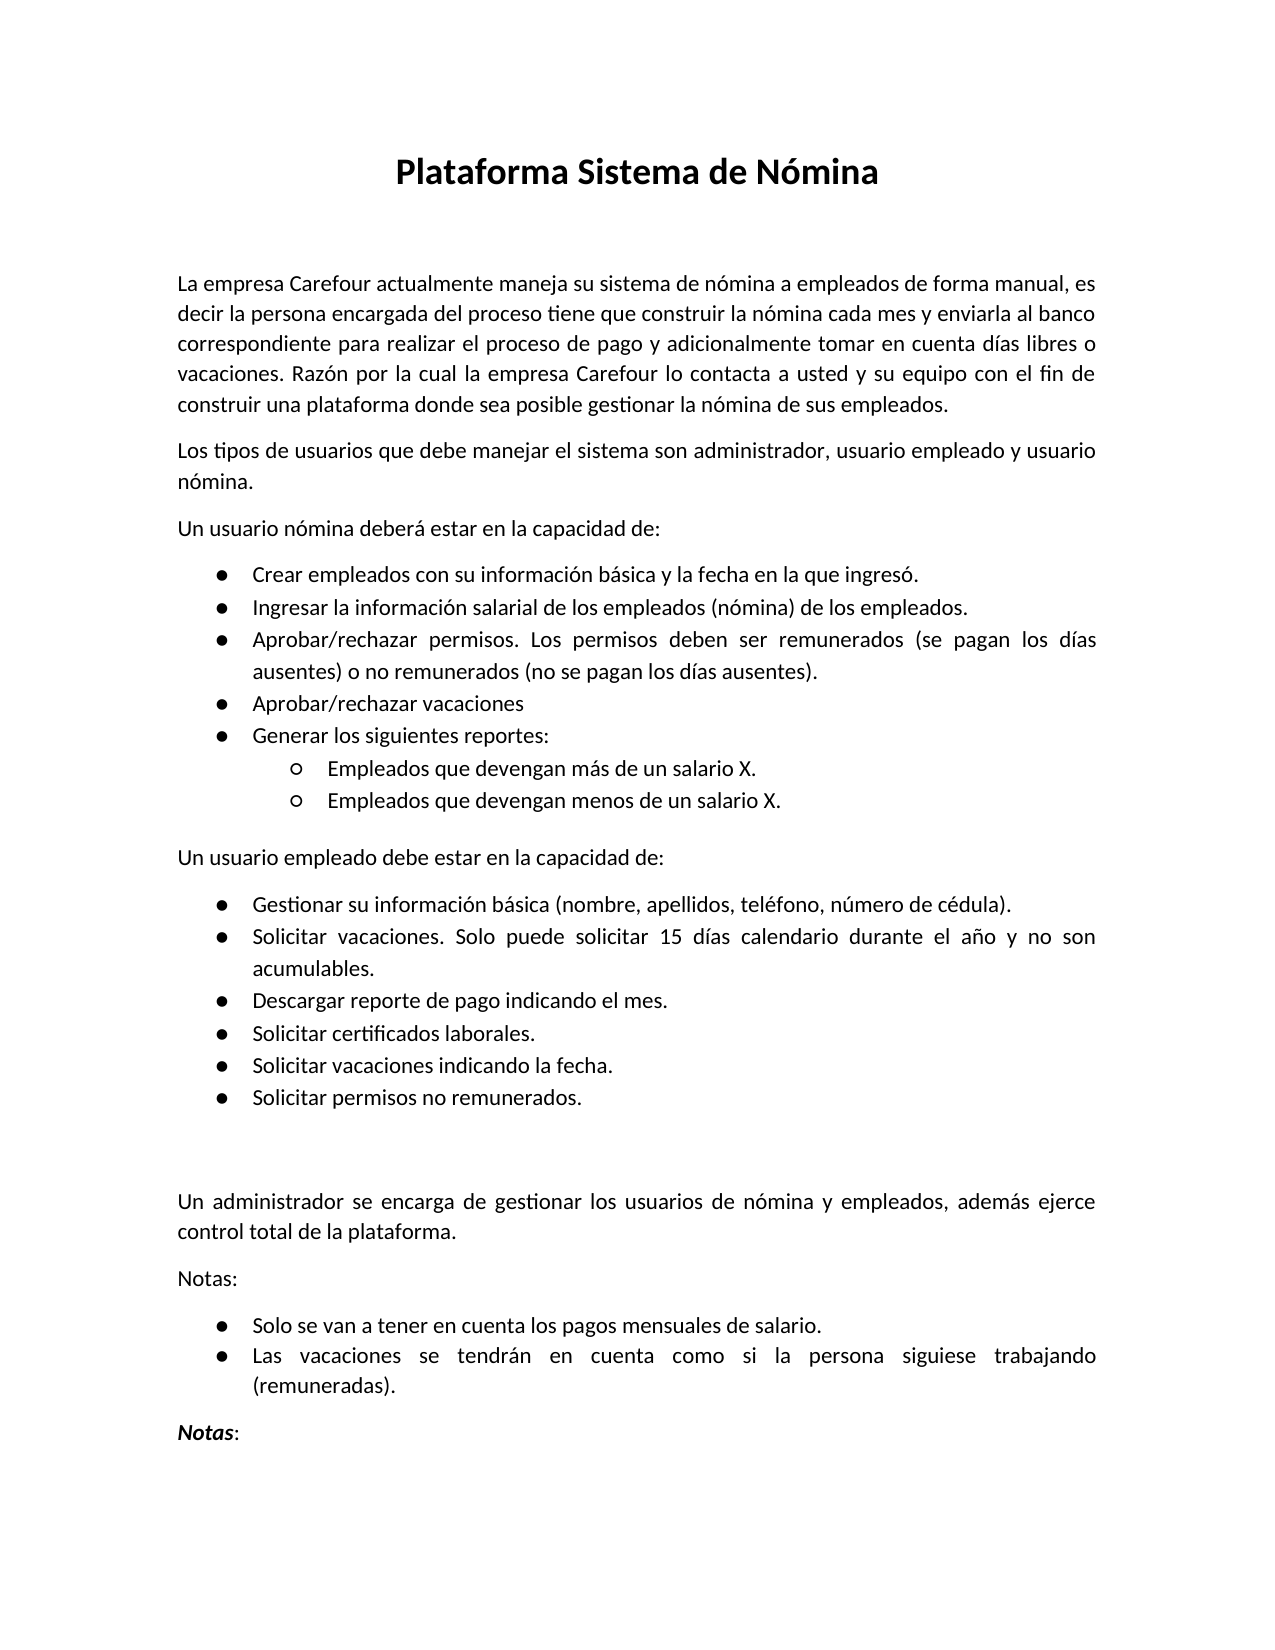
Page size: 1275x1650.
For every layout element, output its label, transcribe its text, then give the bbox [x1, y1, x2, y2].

list Solicitar vacaciones indicando la fecha. [215, 1051, 1098, 1079]
list Solicitar vacaciones. Solo puede solicitar 15 días calendario durante el año y no son acumulables. [215, 922, 1098, 982]
list Empleados que devengan más de un salario X. [290, 754, 1098, 782]
text La empresa Carefour actualmente maneja su sistema de nómina a empleados de forma manual, es decir la persona encargada del proceso tiene que construir la nómina cada mes y enviarla al banco correspondiente para realizar el proceso de pago y adicionalmente tomar en cuenta días libres o vacaciones. Razón por la cual la empresa Carefour lo contacta a usted y su equipo con el fin de construir una plataforma donde sea posible gestionar la nómina de sus empleados. [177, 269, 1098, 418]
list Solicitar certificados laborales. [215, 1019, 1098, 1047]
text Un usuario empleado debe estar en la capacidad de: [177, 843, 1098, 871]
list Aprobar/rechazar permisos. Los permisos deben ser remunerados (se pagan los días ausentes) o no remunerados (no se pagan los días ausentes). [215, 625, 1098, 685]
list Aprobar/rechazar vacaciones [215, 689, 1098, 717]
list Empleados que devengan menos de un salario X. [290, 786, 1098, 814]
list Ingresar la información salarial de los empleados (nómina) de los empleados. [215, 593, 1098, 621]
list Generar los siguientes reportes: [215, 721, 1098, 749]
list Descargar reporte de pago indicando el mes. [215, 986, 1098, 1014]
text Notas: [177, 1264, 1098, 1292]
list Crear empleados con su información básica y la fecha en la que ingresó. [215, 561, 1098, 588]
list Solicitar permisos no remunerados. [215, 1083, 1098, 1111]
text Notas: [177, 1418, 1098, 1446]
text Un usuario nómina deberá estar en la capacidad de: [177, 514, 1098, 542]
text Los tipos de usuarios que debe manejar el sistema son administrador, usuario empleado y usuario nómina. [177, 437, 1098, 495]
text Un administrador se encarga de gestionar los usuarios de nómina y empleados, además ejerce control total de la plataforma. [177, 1187, 1098, 1245]
text Plataforma Sistema de Nómina [177, 148, 1098, 193]
list Las vacaciones se tendrán en cuenta como si la persona siguiese trabajando (remuneradas). [215, 1341, 1098, 1399]
list Gestionar su información básica (nombre, apellidos, teléfono, número de cédula). [215, 890, 1098, 918]
list Solo se van a tener en cuenta los pagos mensuales de salario. [215, 1311, 1098, 1339]
